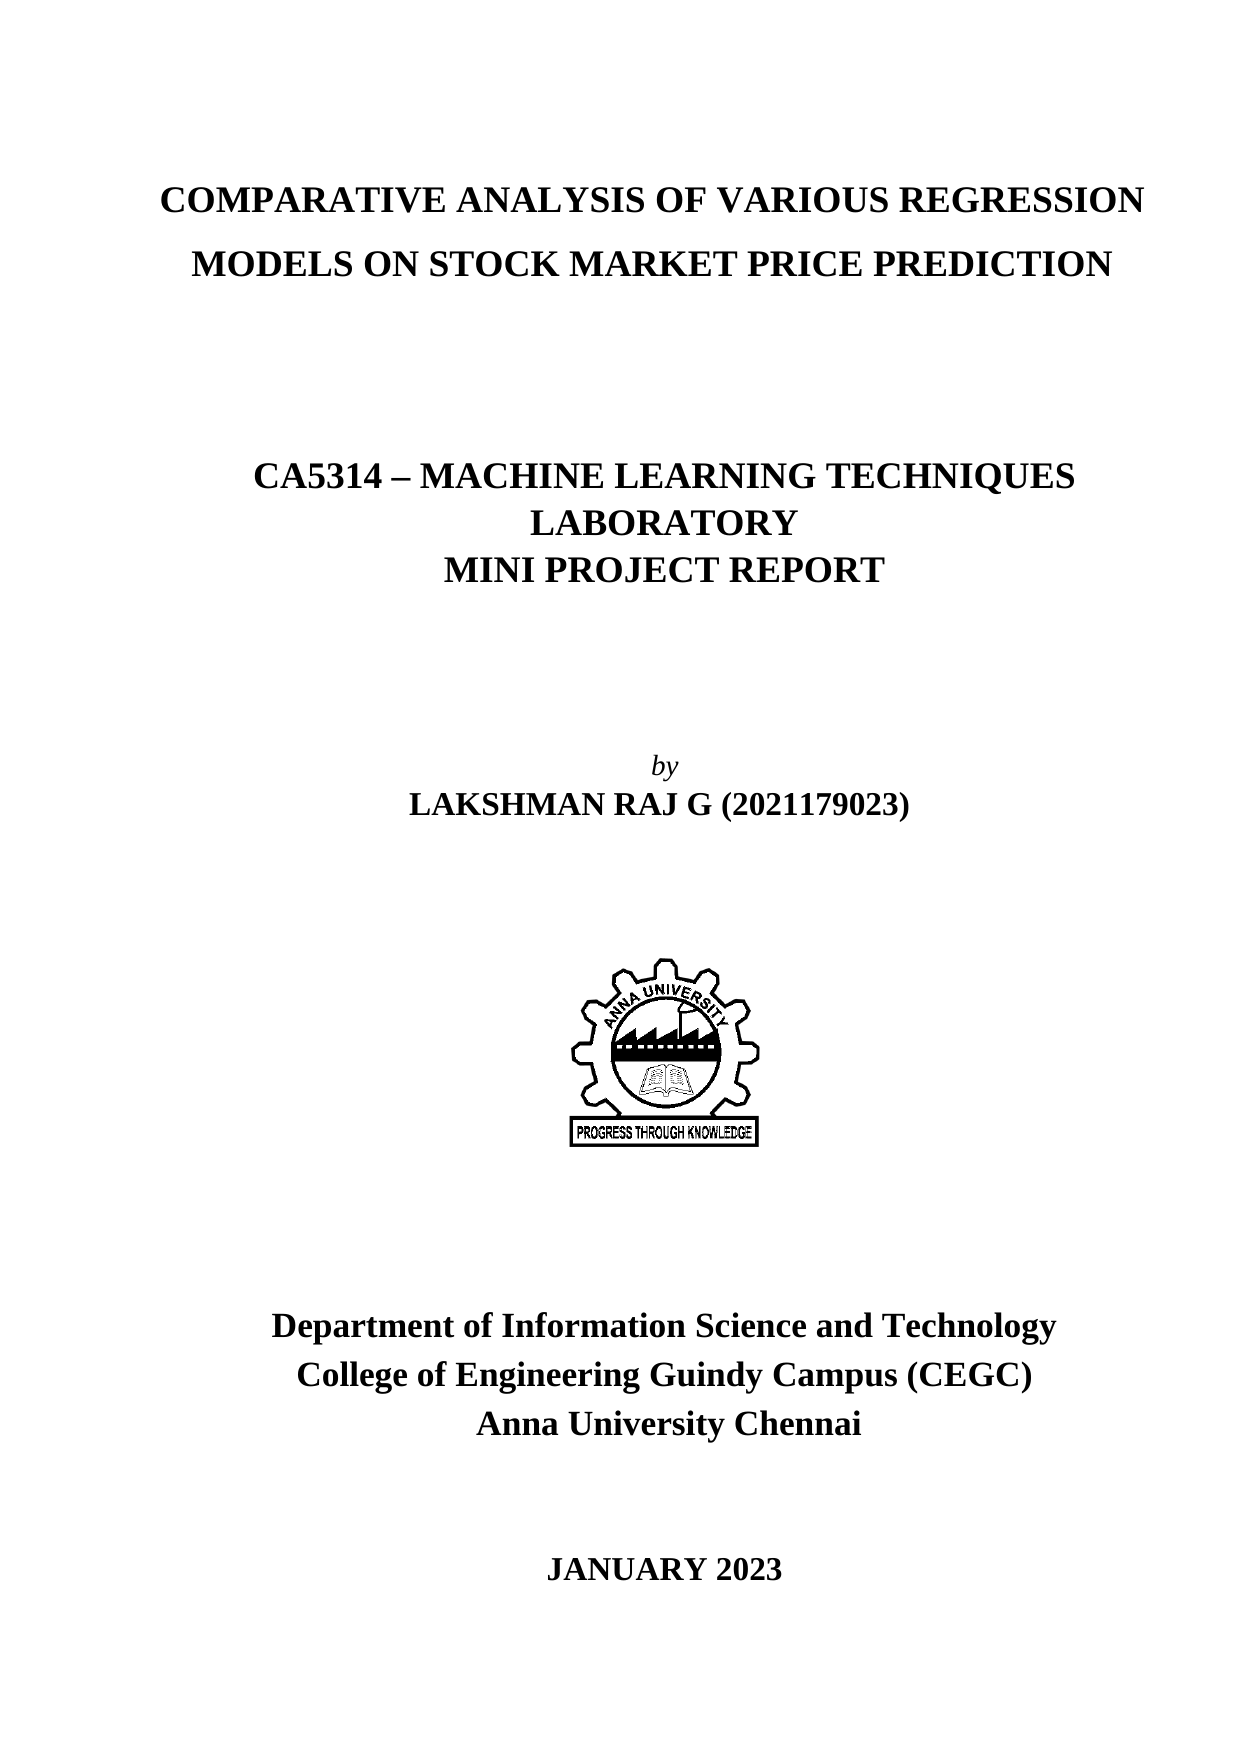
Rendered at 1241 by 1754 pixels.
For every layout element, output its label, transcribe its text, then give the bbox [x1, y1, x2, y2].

text Anna University Chennai [207, 1402, 1122, 1443]
text MINI PROJECT REPORT [207, 547, 1122, 590]
text JANUARY 2023 [207, 1550, 1122, 1588]
text MODELS ON STOCK MARKET PRICE PREDICTION [118, 242, 1186, 285]
text by [207, 748, 1122, 782]
text LAKSHMAN RAJ G (2021179023) [162, 785, 1156, 823]
text College of Engineering Guindy Campus (CEGC) [207, 1353, 1122, 1394]
text Department of Information Science and Technology [207, 1304, 1122, 1345]
text CA5314 – MACHINE LEARNING TECHNIQUES LABORATORY [207, 454, 1122, 543]
text COMPARATIVE ANALYSIS OF VARIOUS REGRESSION [118, 177, 1186, 220]
